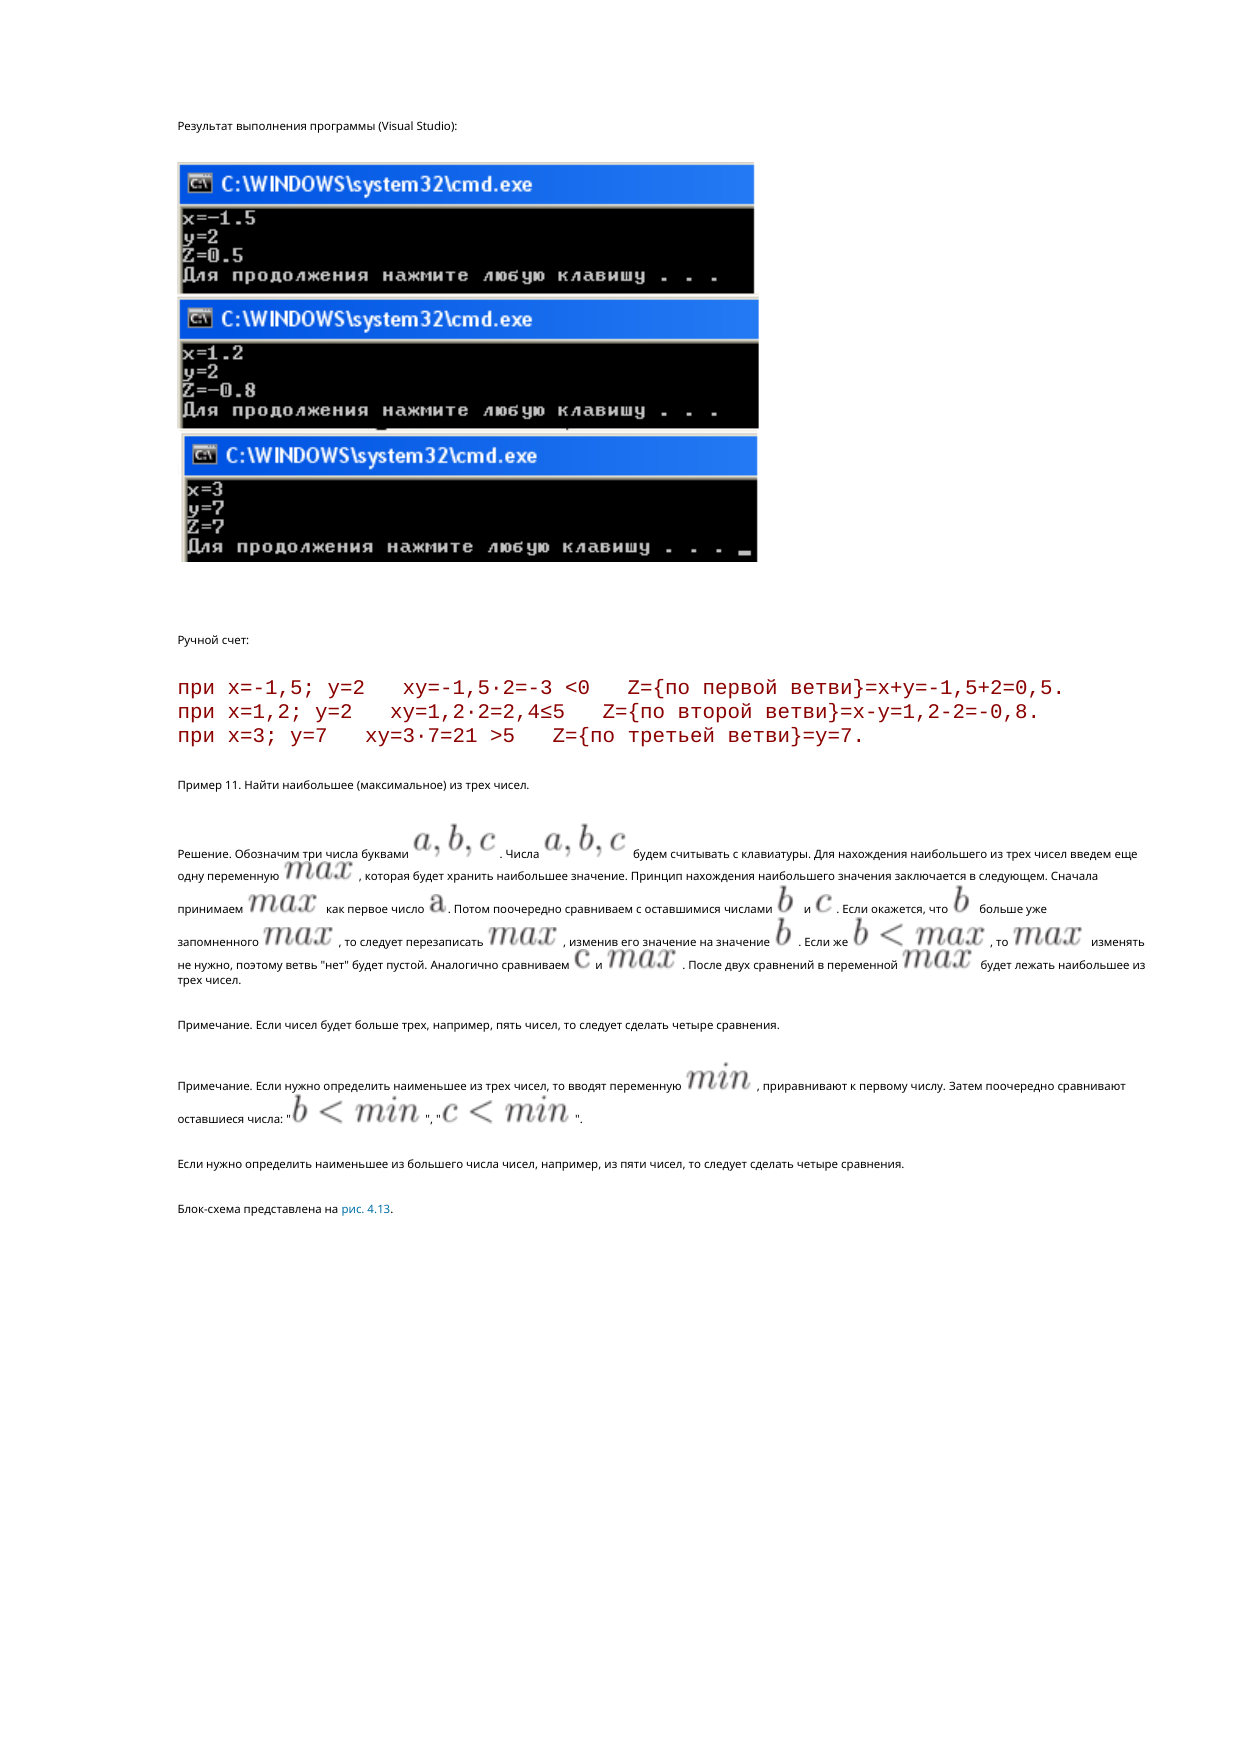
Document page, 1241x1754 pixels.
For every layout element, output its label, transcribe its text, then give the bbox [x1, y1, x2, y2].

text при x=3; y=7 xy=3·7=21 >5 Z={по третьей ветви}=y=7. [177, 724, 1152, 748]
text при х=-1,5; у=2 ху=-1,5·2=-3 <0 Z={по первой ветви}=x+y=-1,5+2=0,5. [177, 677, 1152, 701]
text Результат выполнения программы (Visual Studio): [177, 118, 1152, 134]
picture [851, 917, 990, 947]
picture [901, 949, 978, 970]
text Блок-схема представлена на рис. 4.13. [177, 1201, 1152, 1216]
picture [775, 884, 801, 914]
picture [605, 949, 682, 970]
text Если нужно определить наименьшее из большего числа чисел, например, из пяти чисел, то следует сделать четыре сравнения. [177, 1156, 1152, 1172]
picture [427, 894, 448, 914]
picture [1011, 927, 1088, 947]
picture [773, 917, 798, 947]
picture [572, 949, 593, 970]
picture [384, 1205, 389, 1213]
picture [813, 894, 837, 914]
picture [951, 884, 977, 914]
text Пример 11. Найти наибольшее (максимальное) из трех чисел. [177, 777, 1152, 793]
text Примечание. Если нужно определить наименьшее из трех чисел, то вводят переменную , приравнивают к первому числу. Затем поочередно сравнивают оставшиеся числа: "", "". [177, 1062, 1152, 1127]
text Решение. Обозначим три числа буквами . Числа будем считывать с клавиатуры. Для нахождения наибольшего из трех чисел введем еще одну переменную , которая будет хранить наибольшее значение. Принцип нахождения наибольшего значения заключается в следующем. Сначала принимаем как первое число . Потом поочередно сравниваем с оставшимися числами и . Если окажется, что больше уже запомненного , то следует перезаписать , изменив его значение на значение . Если же , то изменять не нужно, поэтому ветвь "нет" будет пустой. Аналогично сравниваем и . После двух сравнений в переменной будет лежать наибольшее из трех чисел. [177, 822, 1152, 988]
picture [342, 1207, 347, 1216]
picture [412, 822, 500, 859]
picture [684, 1062, 757, 1091]
picture [246, 894, 323, 914]
picture [542, 822, 630, 859]
picture [290, 1093, 425, 1124]
text при x=1,2; y=2 xy=1,2·2=2,4≤5 Z={по второй ветви}=x-y=1,2-2=-0,8. [177, 701, 1152, 724]
text Ручной счет: [177, 632, 1152, 648]
text Примечание. Если чисел будет больше трех, например, пять чисел, то следует сделать четыре сравнения. [177, 1017, 1152, 1033]
picture [177, 162, 759, 562]
picture [262, 927, 339, 947]
picture [440, 1095, 575, 1124]
picture [282, 861, 359, 881]
picture [486, 927, 563, 947]
